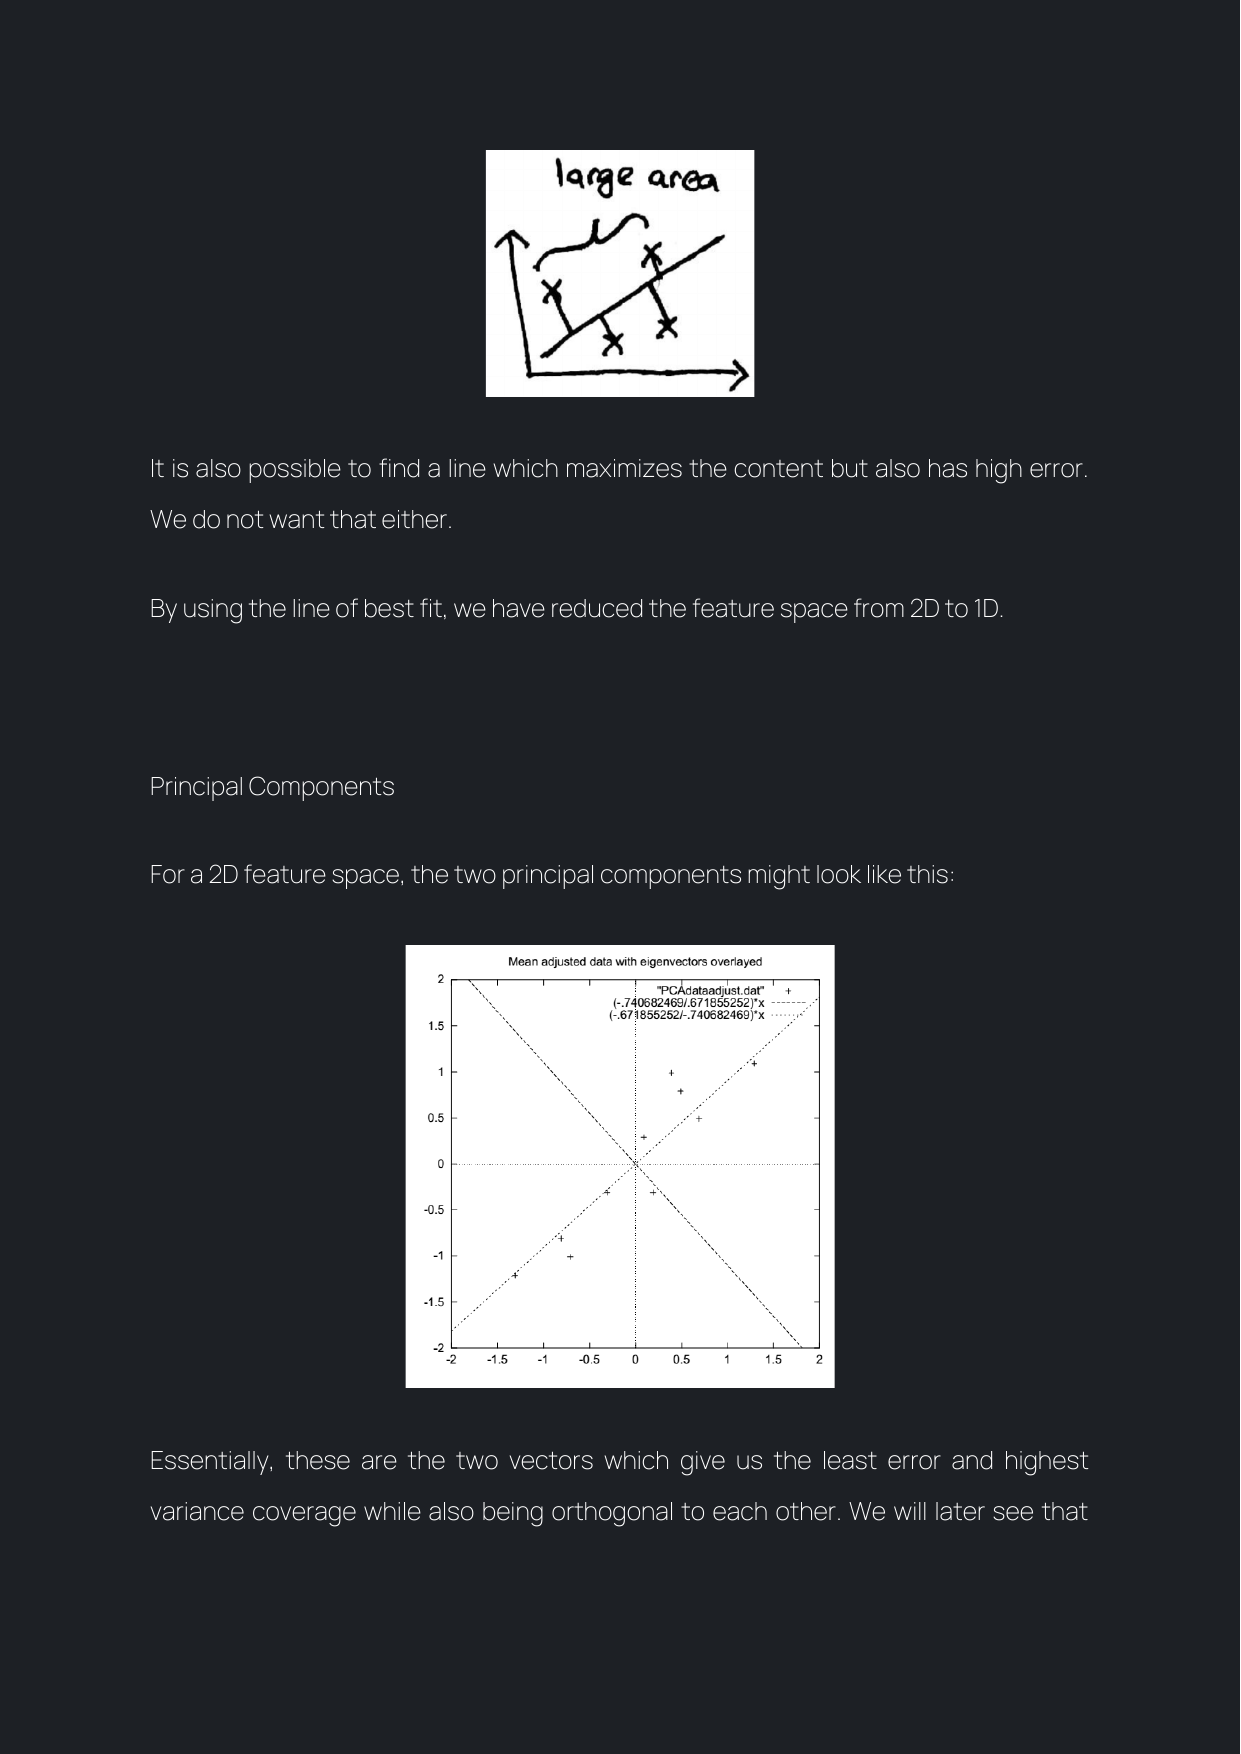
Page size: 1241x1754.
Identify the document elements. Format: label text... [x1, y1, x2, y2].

text By using the line of best fit, we have reduced the feature space from 2D to 1D. [150, 591, 1090, 625]
text For a 2D feature space, the two principal components might look like this: [150, 857, 1090, 891]
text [150, 1442, 1090, 1528]
picture [405, 945, 835, 1388]
subtitle Principal Components [150, 768, 1090, 802]
text It is also possible to find a line which maximizes the content but also has high error. We do not want that either. [150, 451, 1090, 536]
picture [485, 150, 755, 397]
